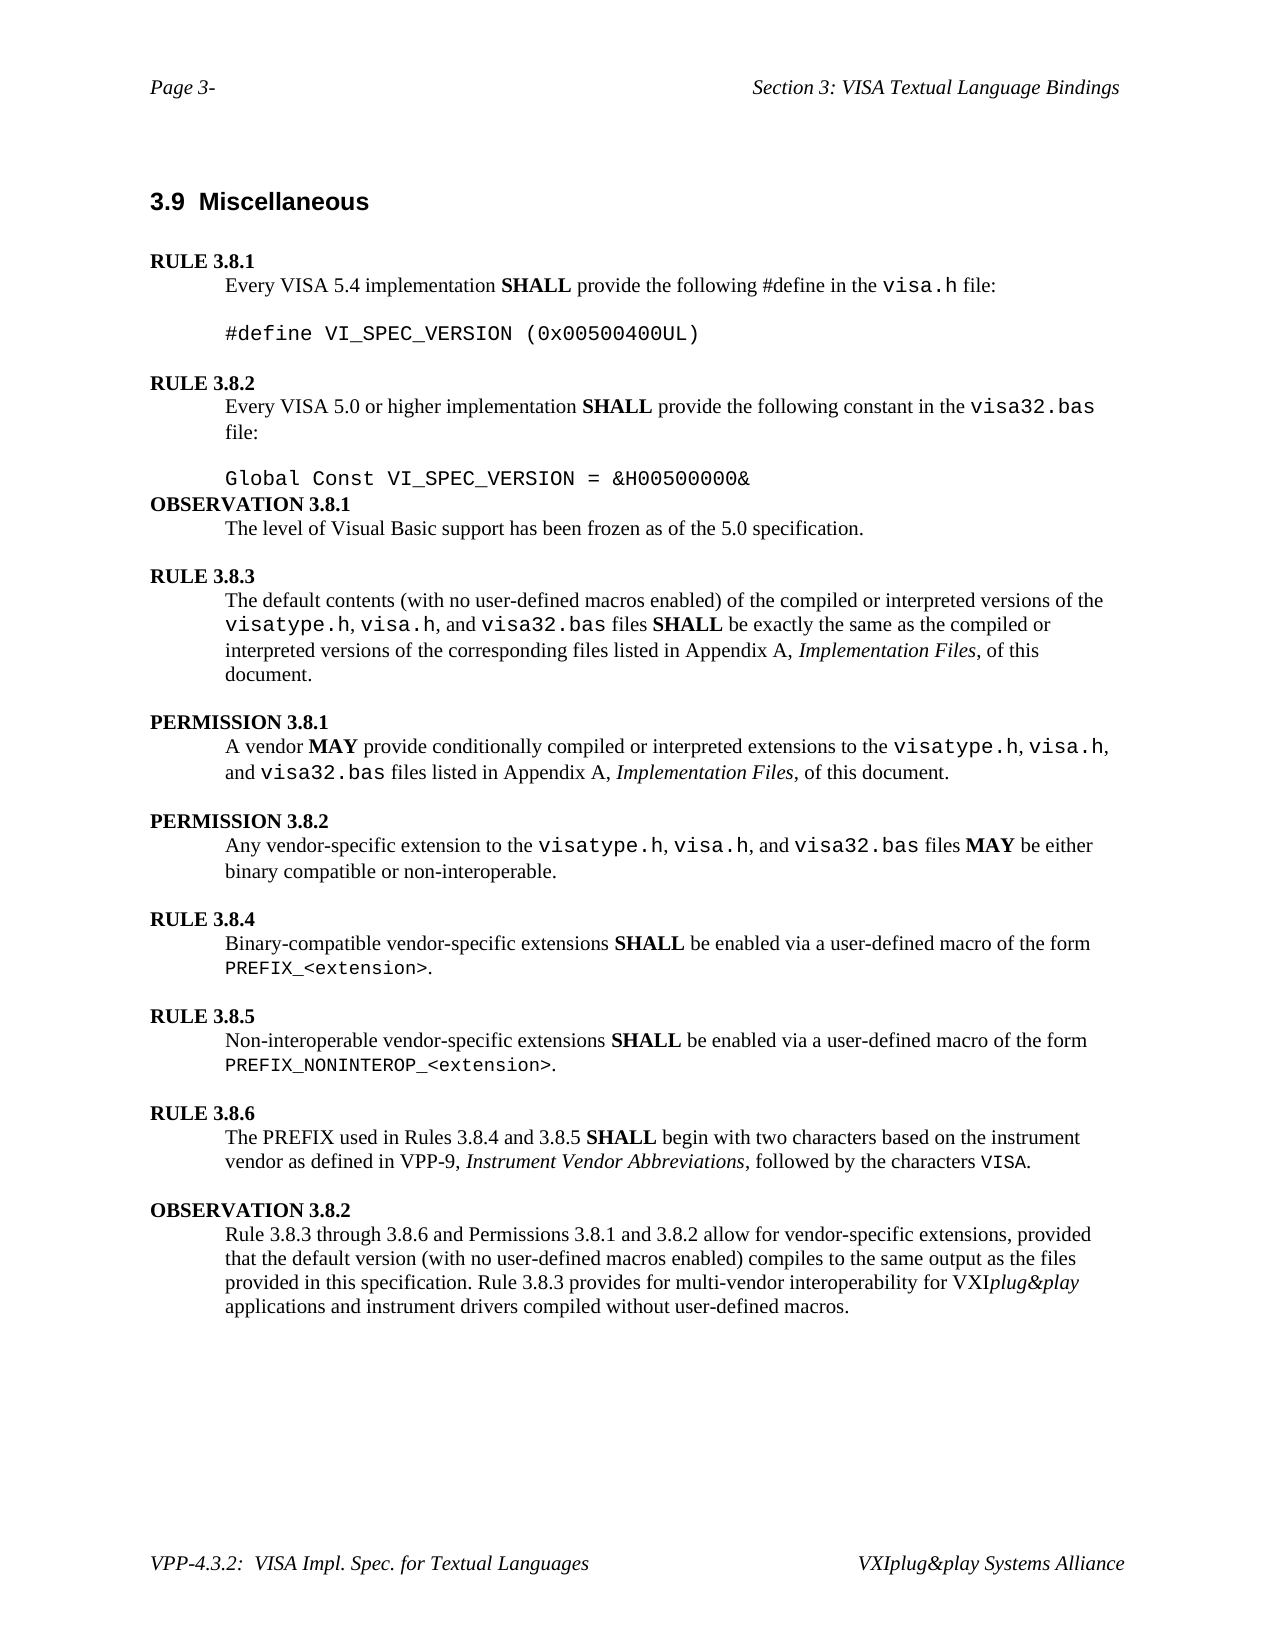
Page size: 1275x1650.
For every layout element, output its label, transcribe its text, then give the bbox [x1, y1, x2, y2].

text Binary-compatible vendor-specific extensions SHALL be enabled via a user-defined macro of the form PREFIX_<extension>. [225, 931, 1125, 980]
text RULE 3.8.1 [150, 249, 1125, 273]
text Every VISA 5.0 or higher implementation SHALL provide the following constant in the visa32.bas file: Global Const VI_SPEC_VERSION = &H00500000& [225, 394, 1125, 492]
text The PREFIX used in Rules 3.8.4 and 3.8.5 SHALL begin with two characters based on the instrument vendor as defined in VPP-9, Instrument Vendor Abbreviations, followed by the characters VISA. [225, 1125, 1125, 1174]
text RULE 3.8.3 [150, 564, 1125, 588]
text RULE 3.8.4 [150, 906, 1125, 931]
text OBSERVATION 3.8.1 [150, 492, 1125, 516]
text RULE 3.8.5 [150, 1004, 1125, 1028]
text Every VISA 5.4 implementation SHALL provide the following #define in the visa.h file: #define VI_SPEC_VERSION (0x00500400UL) [225, 273, 1125, 346]
text PERMISSION 3.8.1 [150, 710, 1125, 734]
text A vendor MAY provide conditionally compiled or interpreted extensions to the visatype.h, visa.h, and visa32.bas files listed in Appendix A, Implementation Files, of this document. [225, 734, 1125, 785]
subtitle Miscellaneous [150, 187, 1125, 215]
text Any vendor-specific extension to the visatype.h, visa.h, and visa32.bas files MAY be either binary compatible or non-interoperable. [225, 833, 1125, 883]
text OBSERVATION 3.8.2 [150, 1198, 1125, 1222]
text Rule 3.8.3 through 3.8.6 and Permissions 3.8.1 and 3.8.2 allow for vendor-specific extensions, provided that the default version (with no user-defined macros enabled) compiles to the same output as the files provided in this specification. Rule 3.8.3 provides for multi-vendor interoperability for VXIplug&play applications and instrument drivers compiled without user-defined macros. [225, 1222, 1125, 1318]
text PERMISSION 3.8.2 [150, 809, 1125, 833]
text The level of Visual Basic support has been frozen as of the 5.0 specification. [225, 516, 1125, 540]
text The default contents (with no user-defined macros enabled) of the compiled or interpreted versions of the visatype.h, visa.h, and visa32.bas files SHALL be exactly the same as the compiled or interpreted versions of the corresponding files listed in Appendix A, Implementation Files, of this document. [225, 588, 1125, 686]
text RULE 3.8.2 [150, 370, 1125, 394]
text Non-interoperable vendor-specific extensions SHALL be enabled via a user-defined macro of the form PREFIX_NONINTEROP_<extension>. [225, 1028, 1125, 1077]
text RULE 3.8.6 [150, 1101, 1125, 1125]
